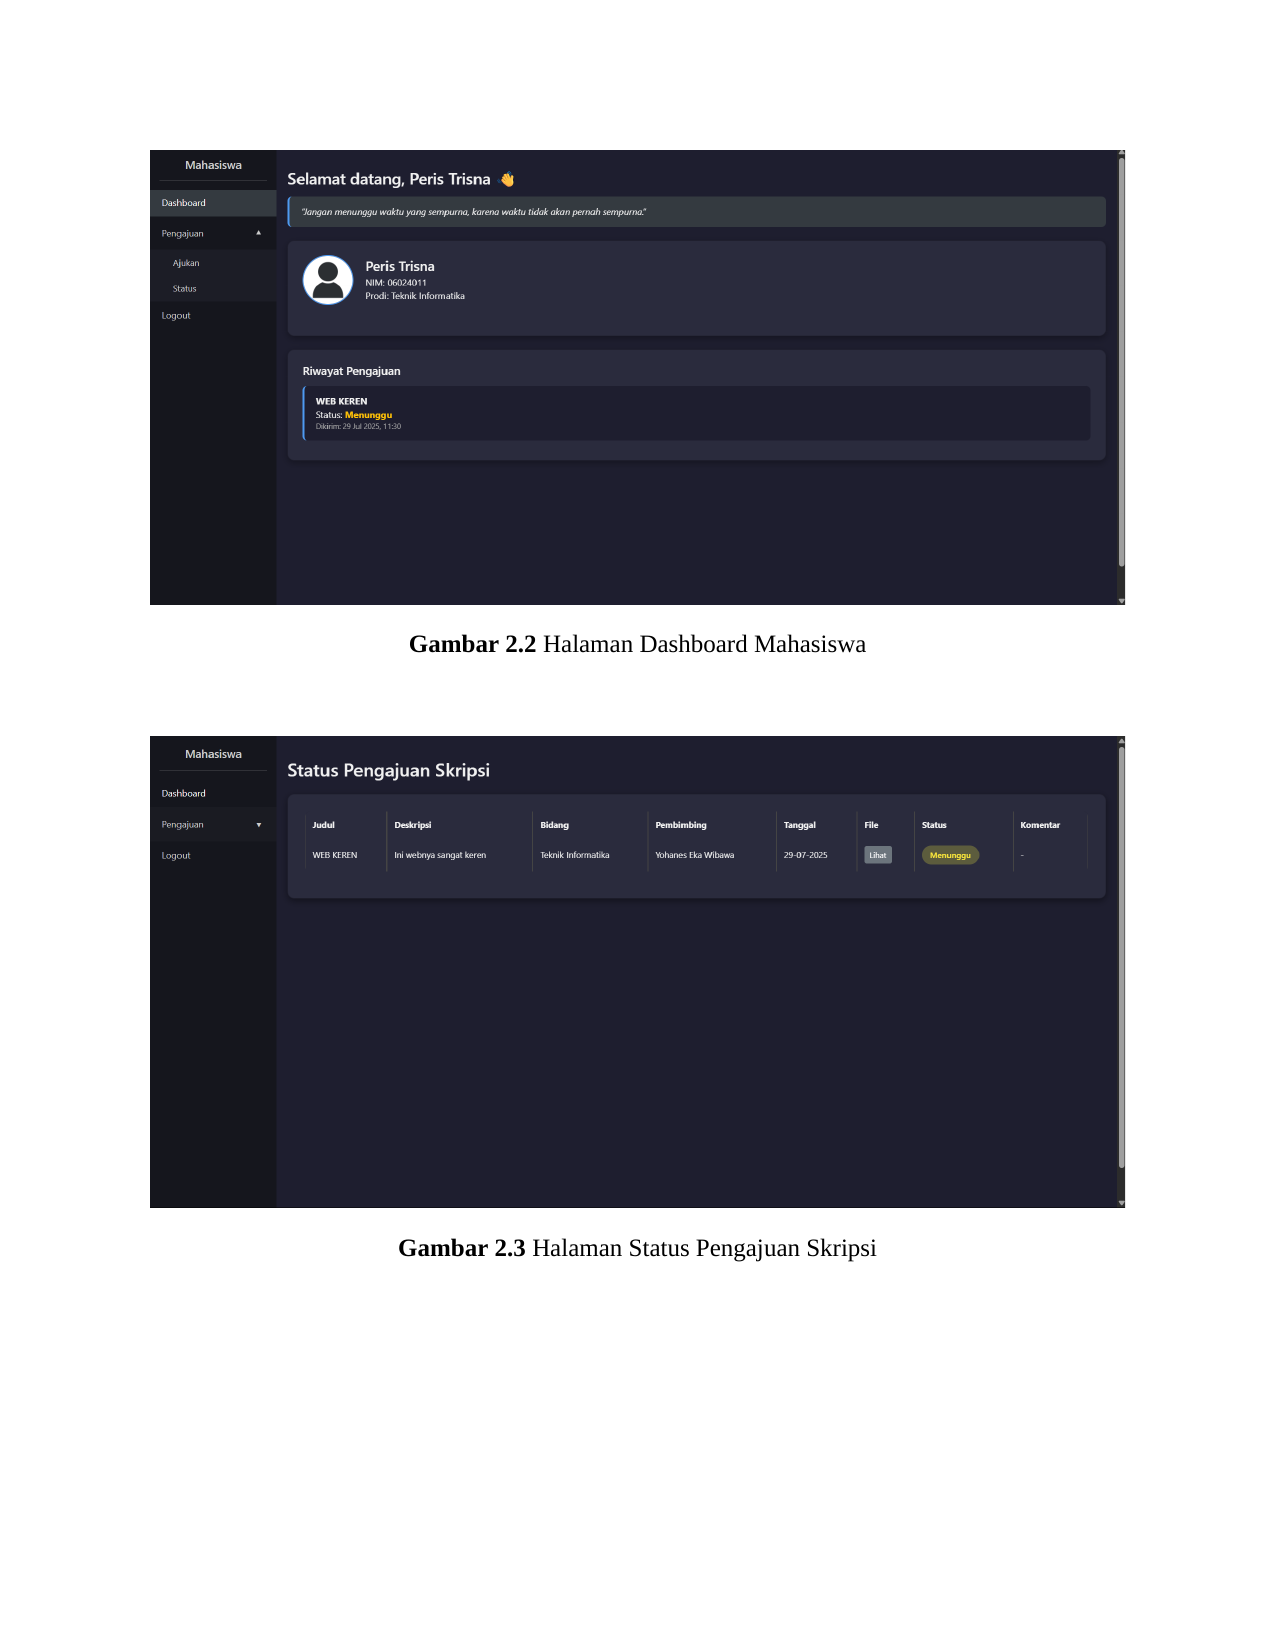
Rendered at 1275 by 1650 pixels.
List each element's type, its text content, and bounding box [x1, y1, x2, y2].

picture [150, 736, 1125, 1208]
text Gambar 2.3 Halaman Status Pengajuan Skripsi [150, 1233, 1125, 1261]
picture [150, 150, 1125, 605]
text Gambar 2.2 Halaman Dashboard Mahasiswa [150, 629, 1125, 658]
